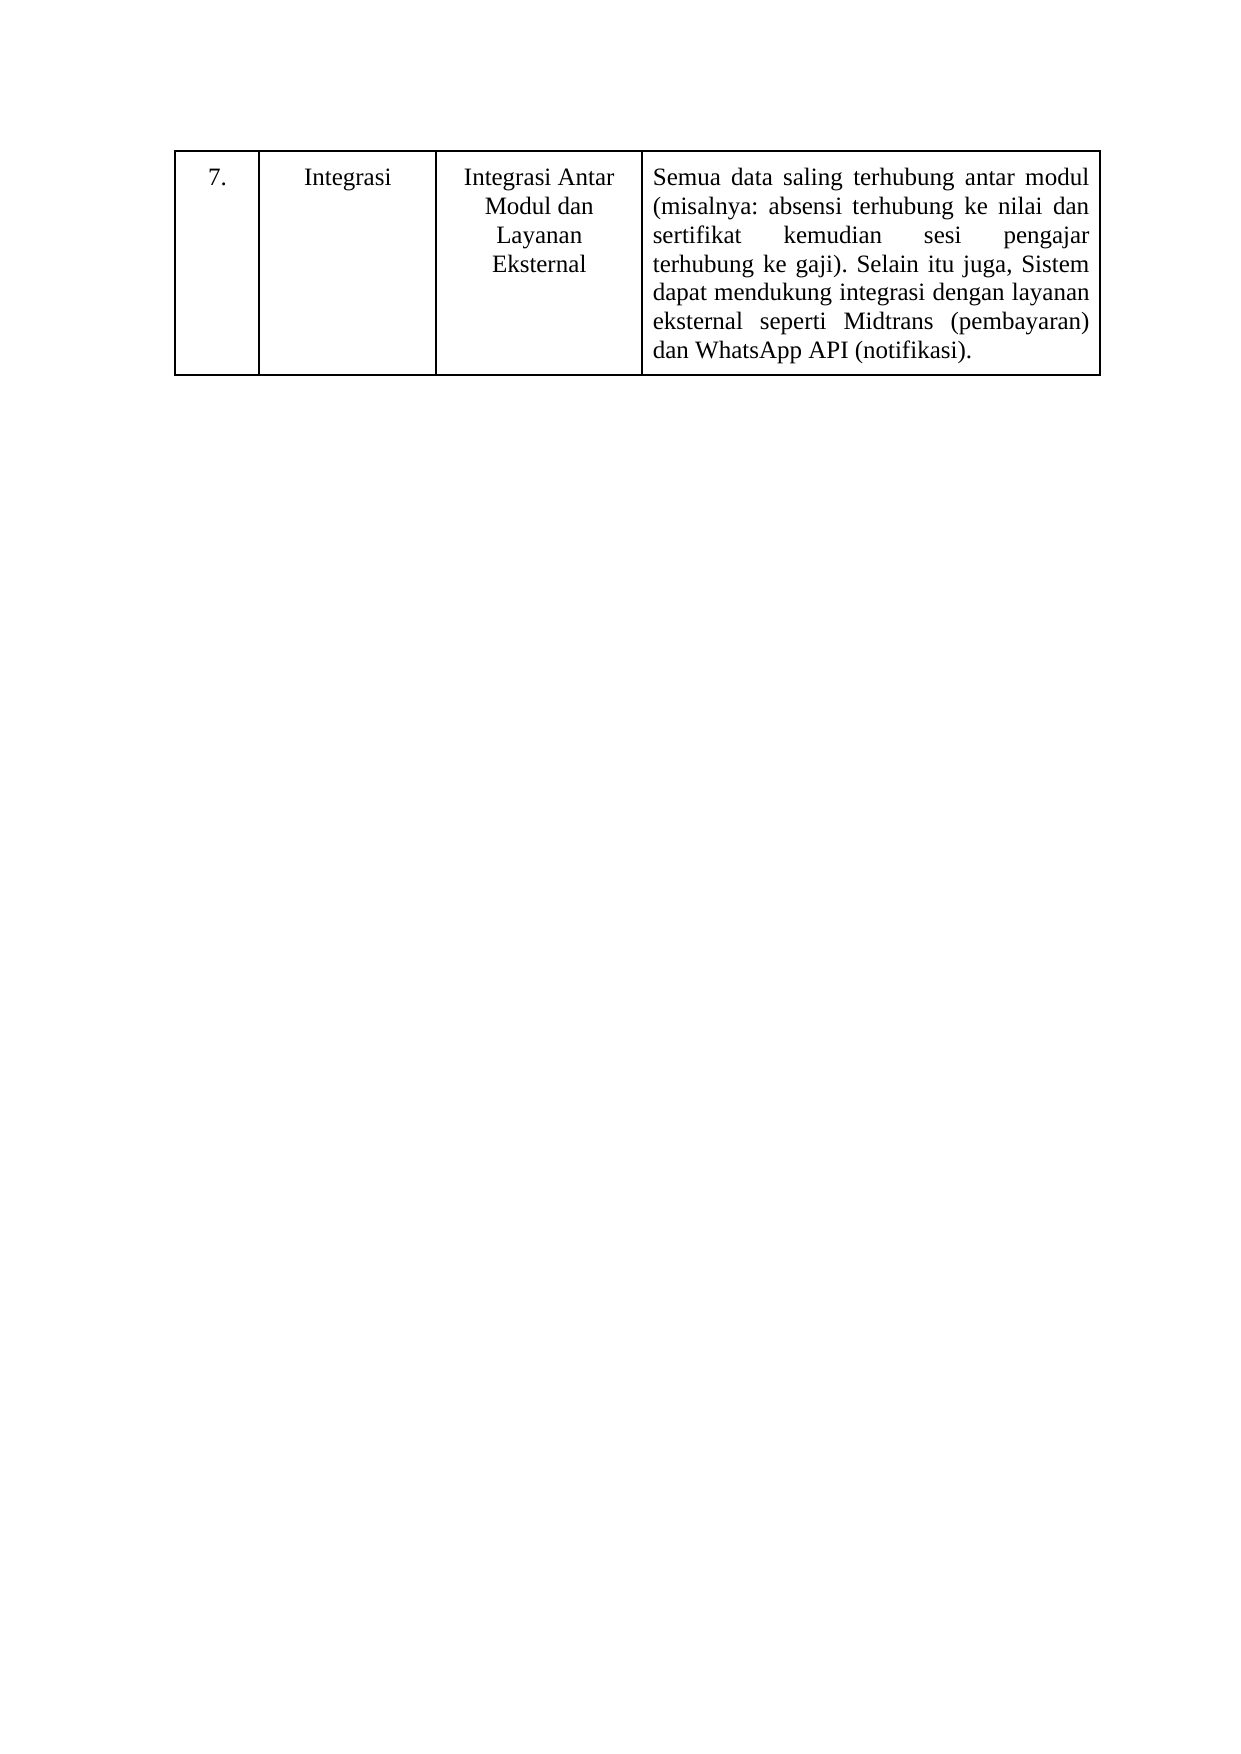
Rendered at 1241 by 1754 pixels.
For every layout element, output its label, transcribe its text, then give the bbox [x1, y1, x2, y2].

table_cell Integrasi [260, 152, 435, 374]
table_cell Integrasi Antar Modul dan Layanan Eksternal [437, 152, 641, 374]
table_cell 7. [176, 152, 258, 374]
table_cell Semua data saling terhubung antar modul (misalnya: absensi terhubung ke nilai dan sertifikat kemudian sesi pengajar terhubung ke gaji). Selain itu juga, Sistem dapat mendukung integrasi dengan layanan eksternal seperti Midtrans (pembayaran) dan WhatsApp API (notifikasi). [643, 152, 1099, 374]
